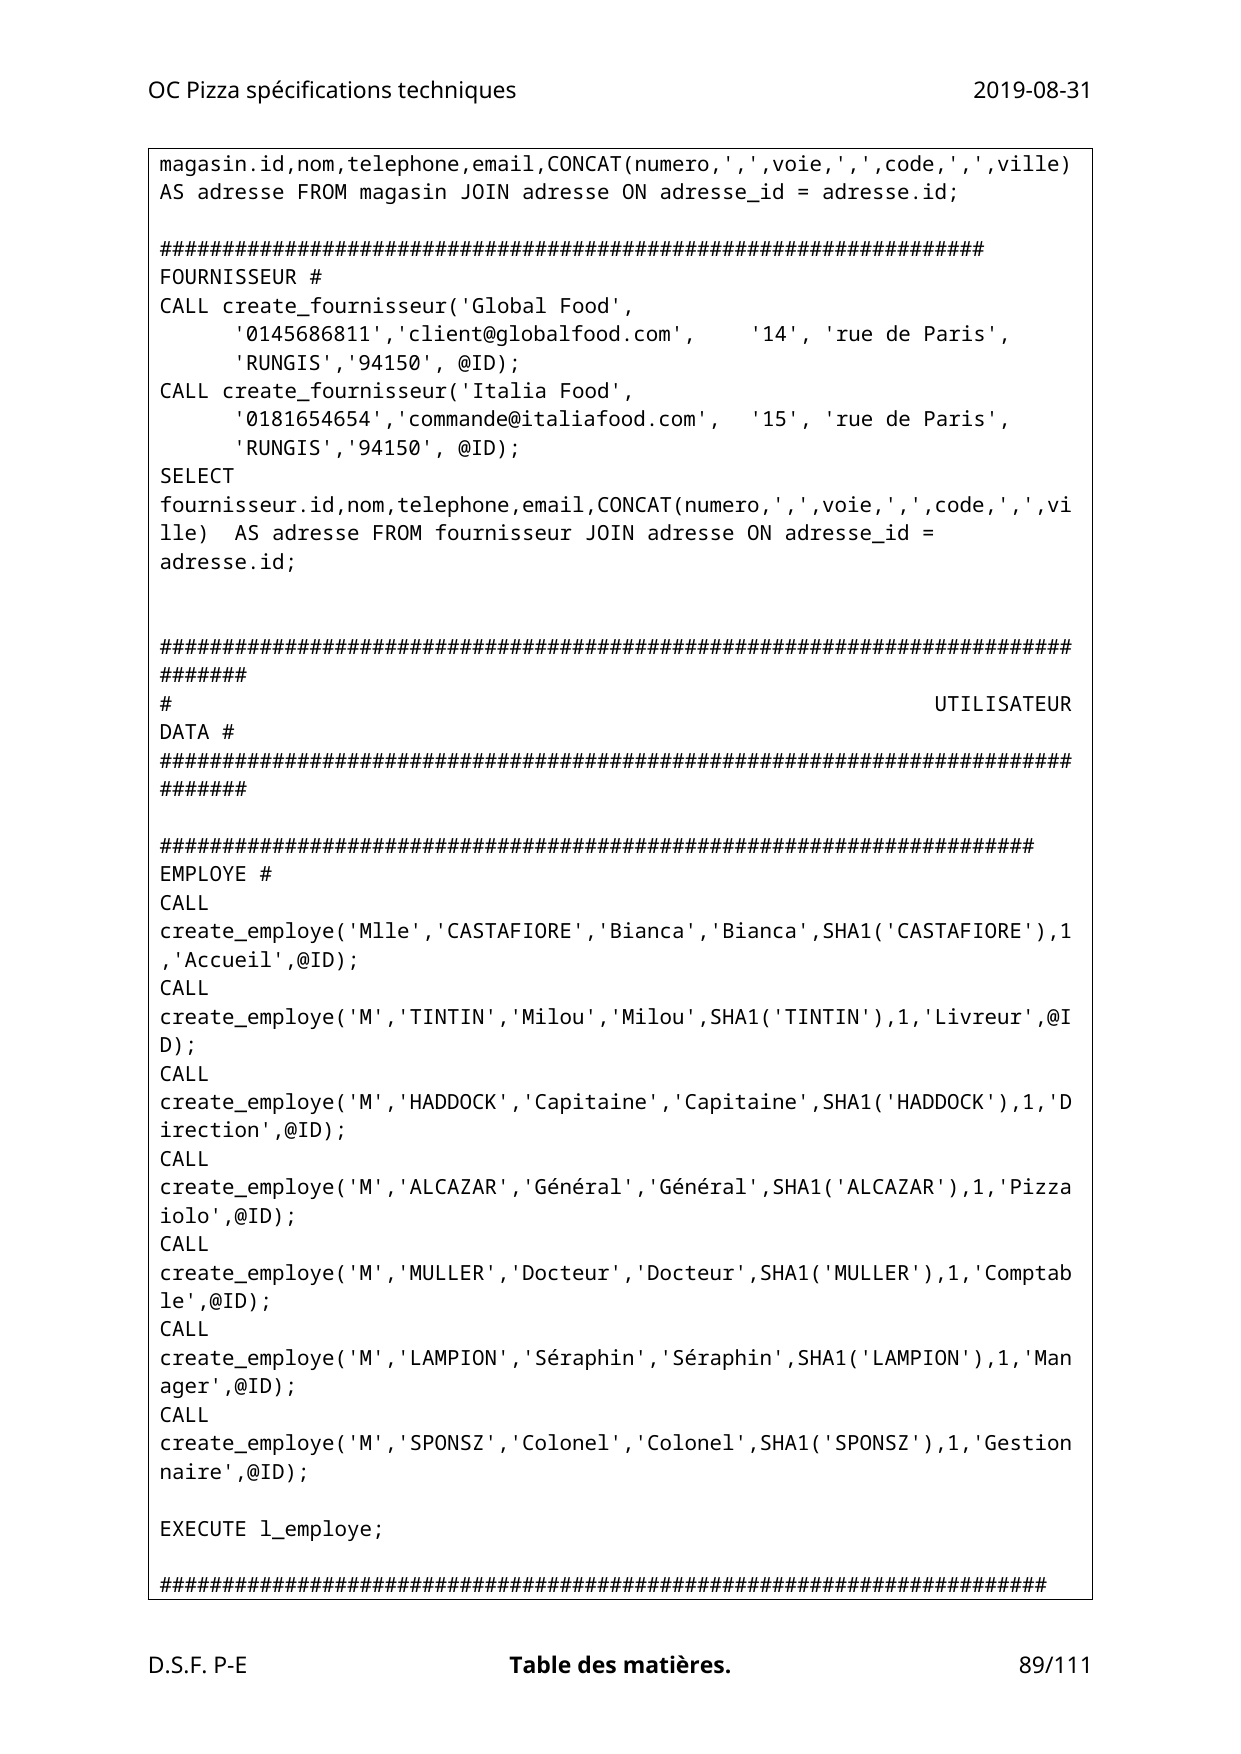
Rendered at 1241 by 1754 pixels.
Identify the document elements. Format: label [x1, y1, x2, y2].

table_header [149, 149, 1092, 1599]
